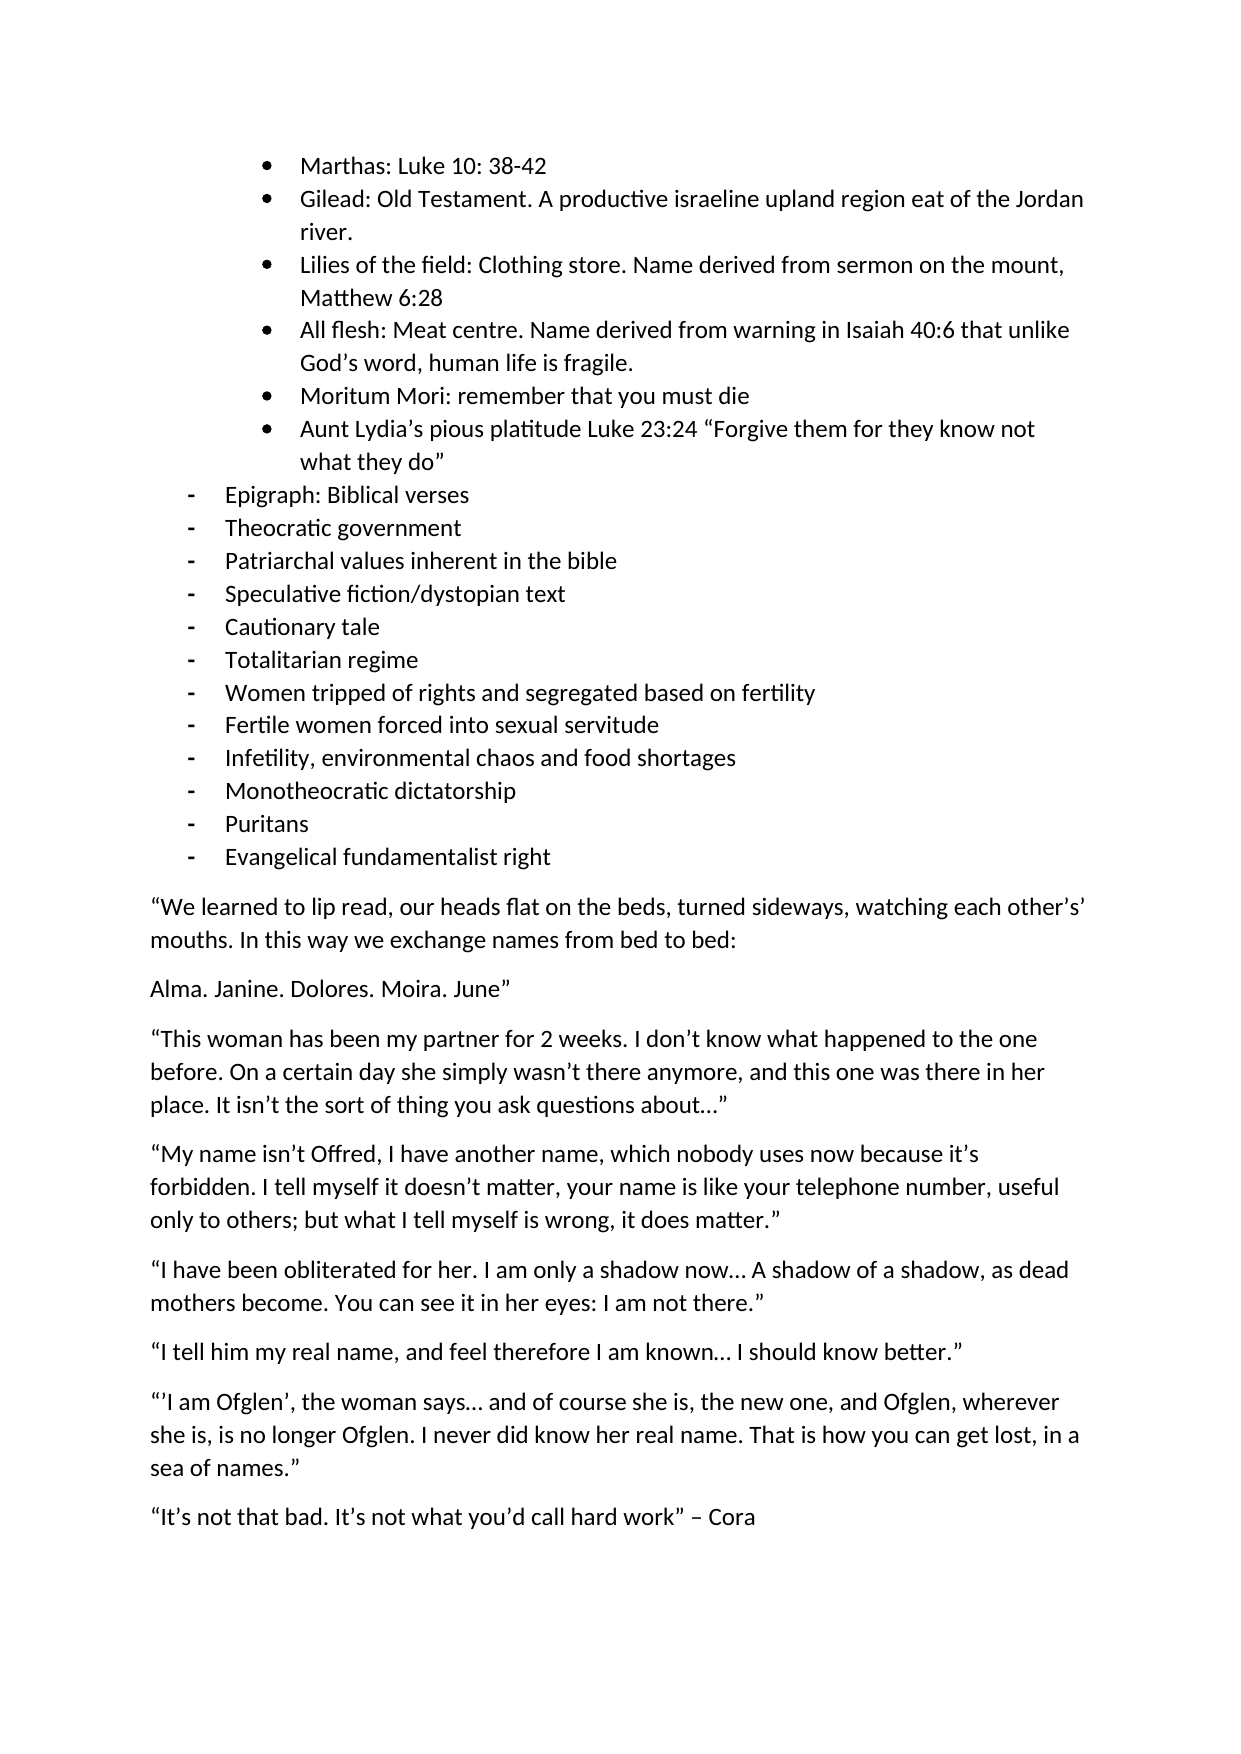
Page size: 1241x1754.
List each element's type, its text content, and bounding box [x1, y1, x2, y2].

text “I have been obliterated for her. I am only a shadow now… A shadow of a shadow, as dead mothers become. You can see it in her eyes: I am not there.” [150, 1254, 1090, 1317]
list Women tripped of rights and segregated based on fertility [187, 677, 1090, 707]
text “We learned to lip read, our heads flat on the beds, turned sideways, watching each other’s’ mouths. In this way we exchange names from bed to bed: [150, 891, 1090, 954]
list Moritum Mori: remember that you must die [262, 380, 1090, 411]
list Puritans [187, 808, 1090, 839]
list Fertile women forced into sexual servitude [187, 709, 1090, 740]
text “My name isn’t Offred, I have another name, which nobody uses now because it’s forbidden. I tell myself it doesn’t matter, your name is like your telephone number, useful only to others; but what I tell myself is wrong, it does matter.” [150, 1138, 1090, 1235]
text Alma. Janine. Dolores. Moira. June” [150, 973, 1090, 1004]
list Marthas: Luke 10: 38-42 [262, 150, 1090, 181]
list All flesh: Meat centre. Name derived from warning in Isaiah 40:6 that unlike God’s word, human life is fragile. [262, 314, 1090, 378]
list Speculative fiction/dystopian text [187, 578, 1090, 608]
list Patriarchal values inherent in the bible [187, 545, 1090, 576]
list Monotheocratic dictatorship [187, 775, 1090, 806]
list Aunt Lydia’s pious platitude Luke 23:24 “Forgive them for they know not what they do” [262, 413, 1090, 477]
text “’I am Ofglen’, the woman says… and of course she is, the new one, and Ofglen, wherever she is, is no longer Ofglen. I never did know her real name. That is how you can get lost, in a sea of names.” [150, 1386, 1090, 1482]
list Gilead: Old Testament. A productive israeline upland region eat of the Jordan river. [262, 183, 1090, 246]
list Lilies of the field: Clothing store. Name derived from sermon on the mount, Matthew 6:28 [262, 249, 1090, 312]
text “It’s not that bad. It’s not what you’d call hard work” – Cora [150, 1501, 1090, 1532]
list Cautionary tale [187, 611, 1090, 641]
list Epigraph: Biblical verses [187, 479, 1090, 510]
text “I tell him my real name, and feel therefore I am known… I should know better.” [150, 1336, 1090, 1367]
list Evangelical fundamentalist right [187, 841, 1090, 872]
list Theocratic government [187, 512, 1090, 543]
list Infetility, environmental chaos and food shortages [187, 742, 1090, 773]
list Totalitarian regime [187, 644, 1090, 674]
text “This woman has been my partner for 2 weeks. I don’t know what happened to the one before. On a certain day she simply wasn’t there anymore, and this one was there in her place. It isn’t the sort of thing you ask questions about…” [150, 1023, 1090, 1119]
